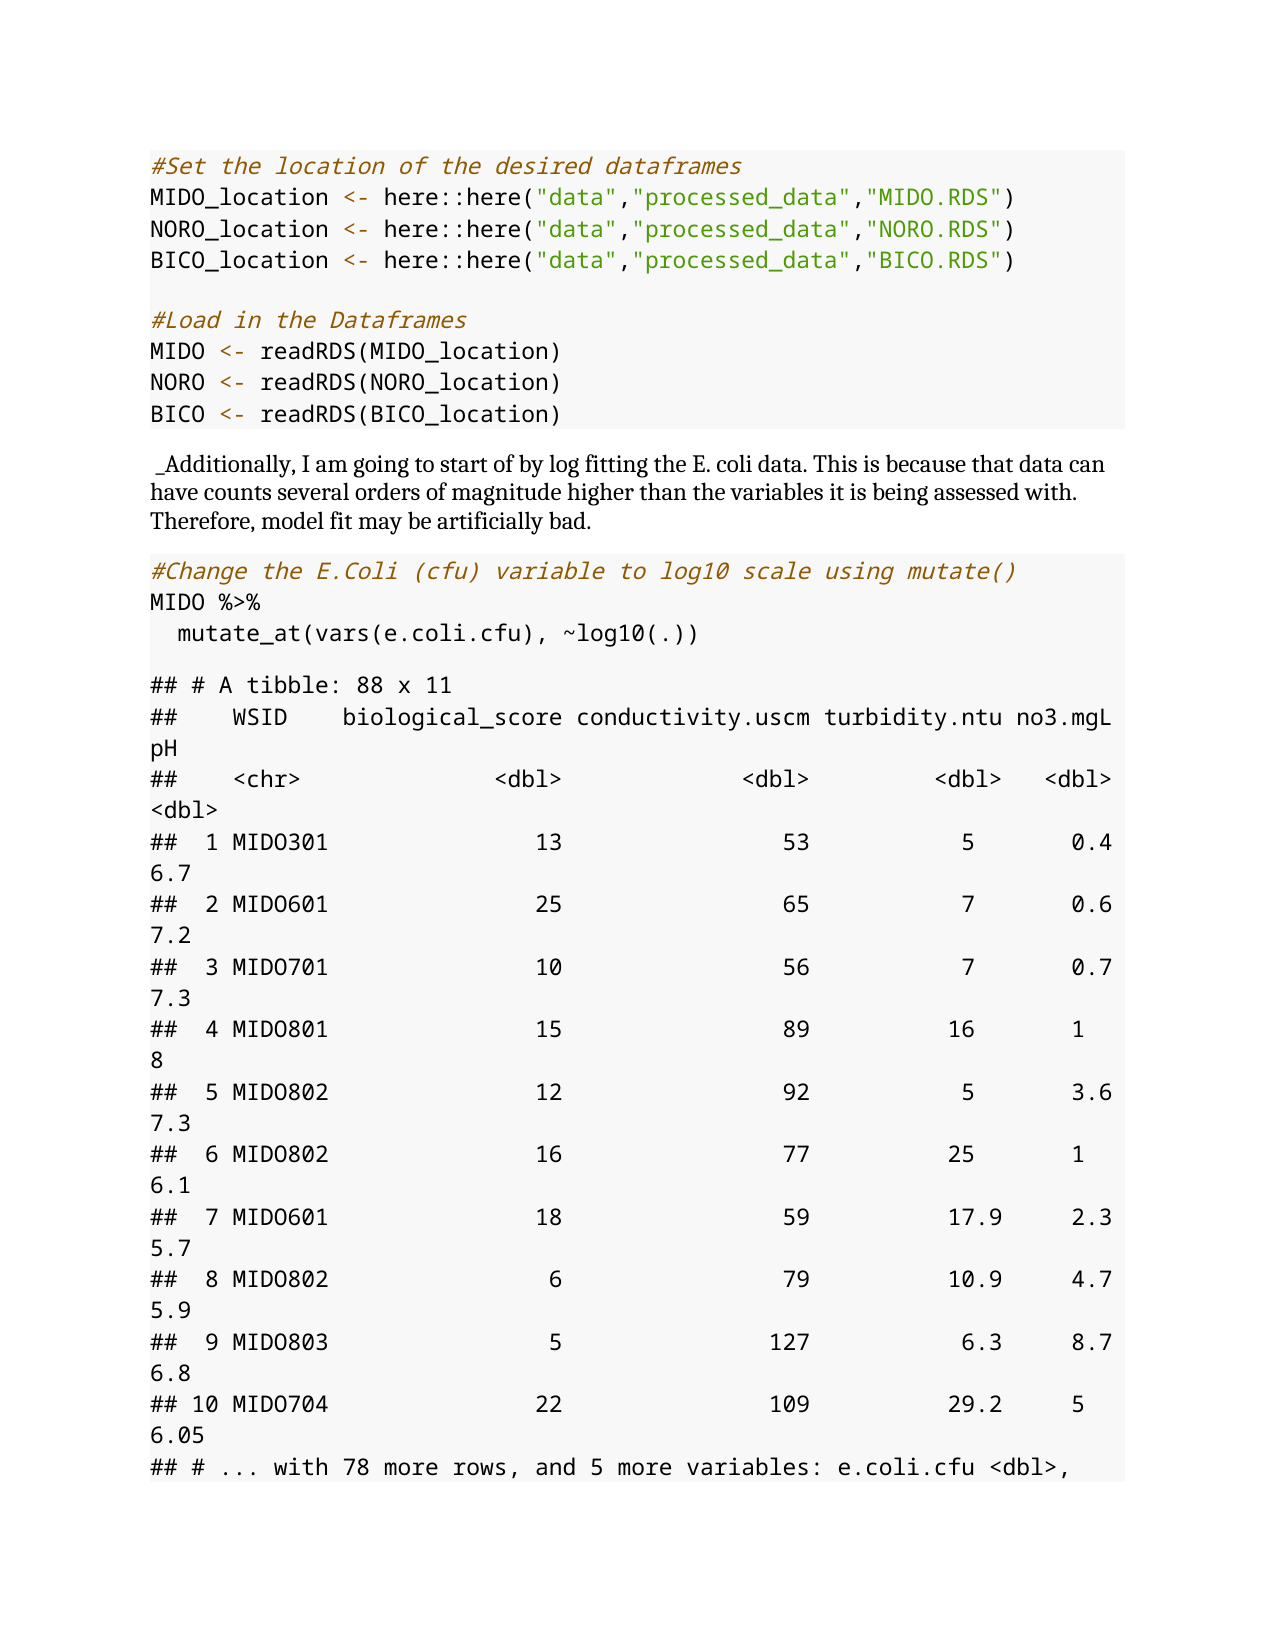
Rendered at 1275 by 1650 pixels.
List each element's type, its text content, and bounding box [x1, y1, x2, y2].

text #Change the E.Coli (cfu) variable to log10 scale using mutate() MIDO %>% mutate_at(vars(e.coli.cfu), ~log10(.)) [150, 554, 1125, 648]
text _Additionally, I am going to start of by log fitting the E. coli data. This is because that data can have counts several orders of magnitude higher than the variables it is being assessed with. Therefore, model fit may be artificially bad. [150, 449, 1125, 536]
